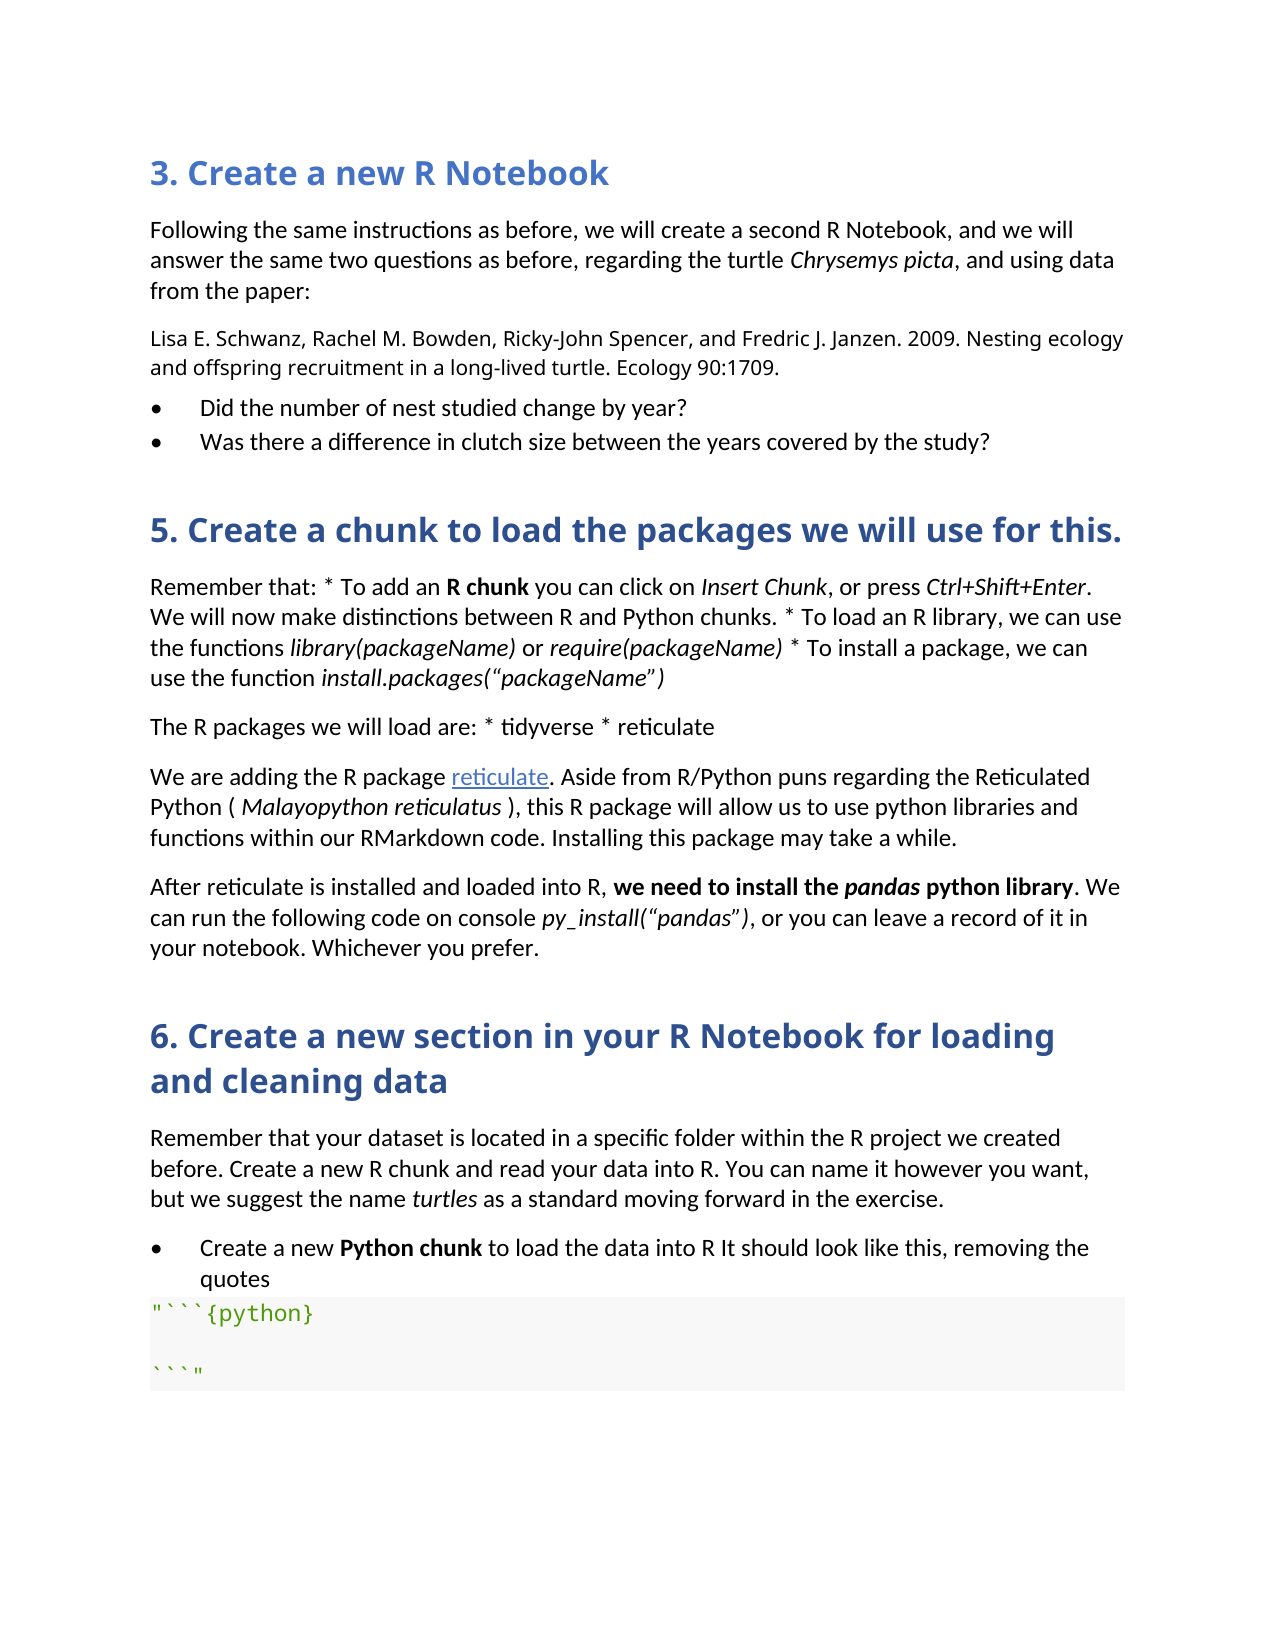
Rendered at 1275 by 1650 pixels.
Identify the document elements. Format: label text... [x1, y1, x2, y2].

text The R packages we will load are: * tidyverse * reticulate [150, 712, 1125, 742]
list Did the number of nest studied change by year? [150, 392, 1125, 422]
list Was there a difference in clutch size between the years covered by the study? [150, 426, 1125, 457]
text Lisa E. Schwanz, Rachel M. Bowden, Ricky-John Spencer, and Fredric J. Janzen. 2009. Nesting ecology and offspring recruitment in a long-lived turtle. Ecology 90:1709. [150, 324, 1125, 381]
text Remember that your dataset is located in a specific folder within the R project we created before. Create a new R chunk and read your data into R. You can name it however you want, but we suggest the name turtles as a standard moving forward in the exercise. [150, 1122, 1125, 1214]
subtitle 3. Create a new R Notebook [150, 150, 1125, 195]
text After reticulate is installed and loaded into R, we need to install the pandas python library. We can run the following code on console py_install(“pandas”), or you can leave a record of it in your notebook. Whichever you prefer. [150, 871, 1125, 963]
subtitle 5. Create a chunk to load the packages we will use for this. [150, 507, 1125, 552]
text We are adding the R package reticulate. Aside from R/Python puns regarding the Reticulated Python ( Malayopython reticulatus ), this R package will allow us to use python libraries and functions within our RMarkdown code. Installing this package may take a while. [150, 761, 1125, 852]
text Following the same instructions as before, we will create a second R Notebook, and we will answer the same two questions as before, regarding the turtle Chrysemys picta, and using data from the paper: [150, 214, 1125, 306]
text "```{python} ```" [150, 1297, 1125, 1391]
text Remember that: * To add an R chunk you can click on Insert Chunk, or press Ctrl+Shift+Enter. We will now make distinctions between R and Python chunks. * To load an R library, we can use the functions library(packageName) or require(packageName) * To install a package, we can use the function install.packages(“packageName”) [150, 571, 1125, 693]
subtitle 6. Create a new section in your R Notebook for loading and cleaning data [150, 1013, 1125, 1103]
list Create a new Python chunk to load the data into R It should look like this, removing the quotes [150, 1233, 1125, 1294]
